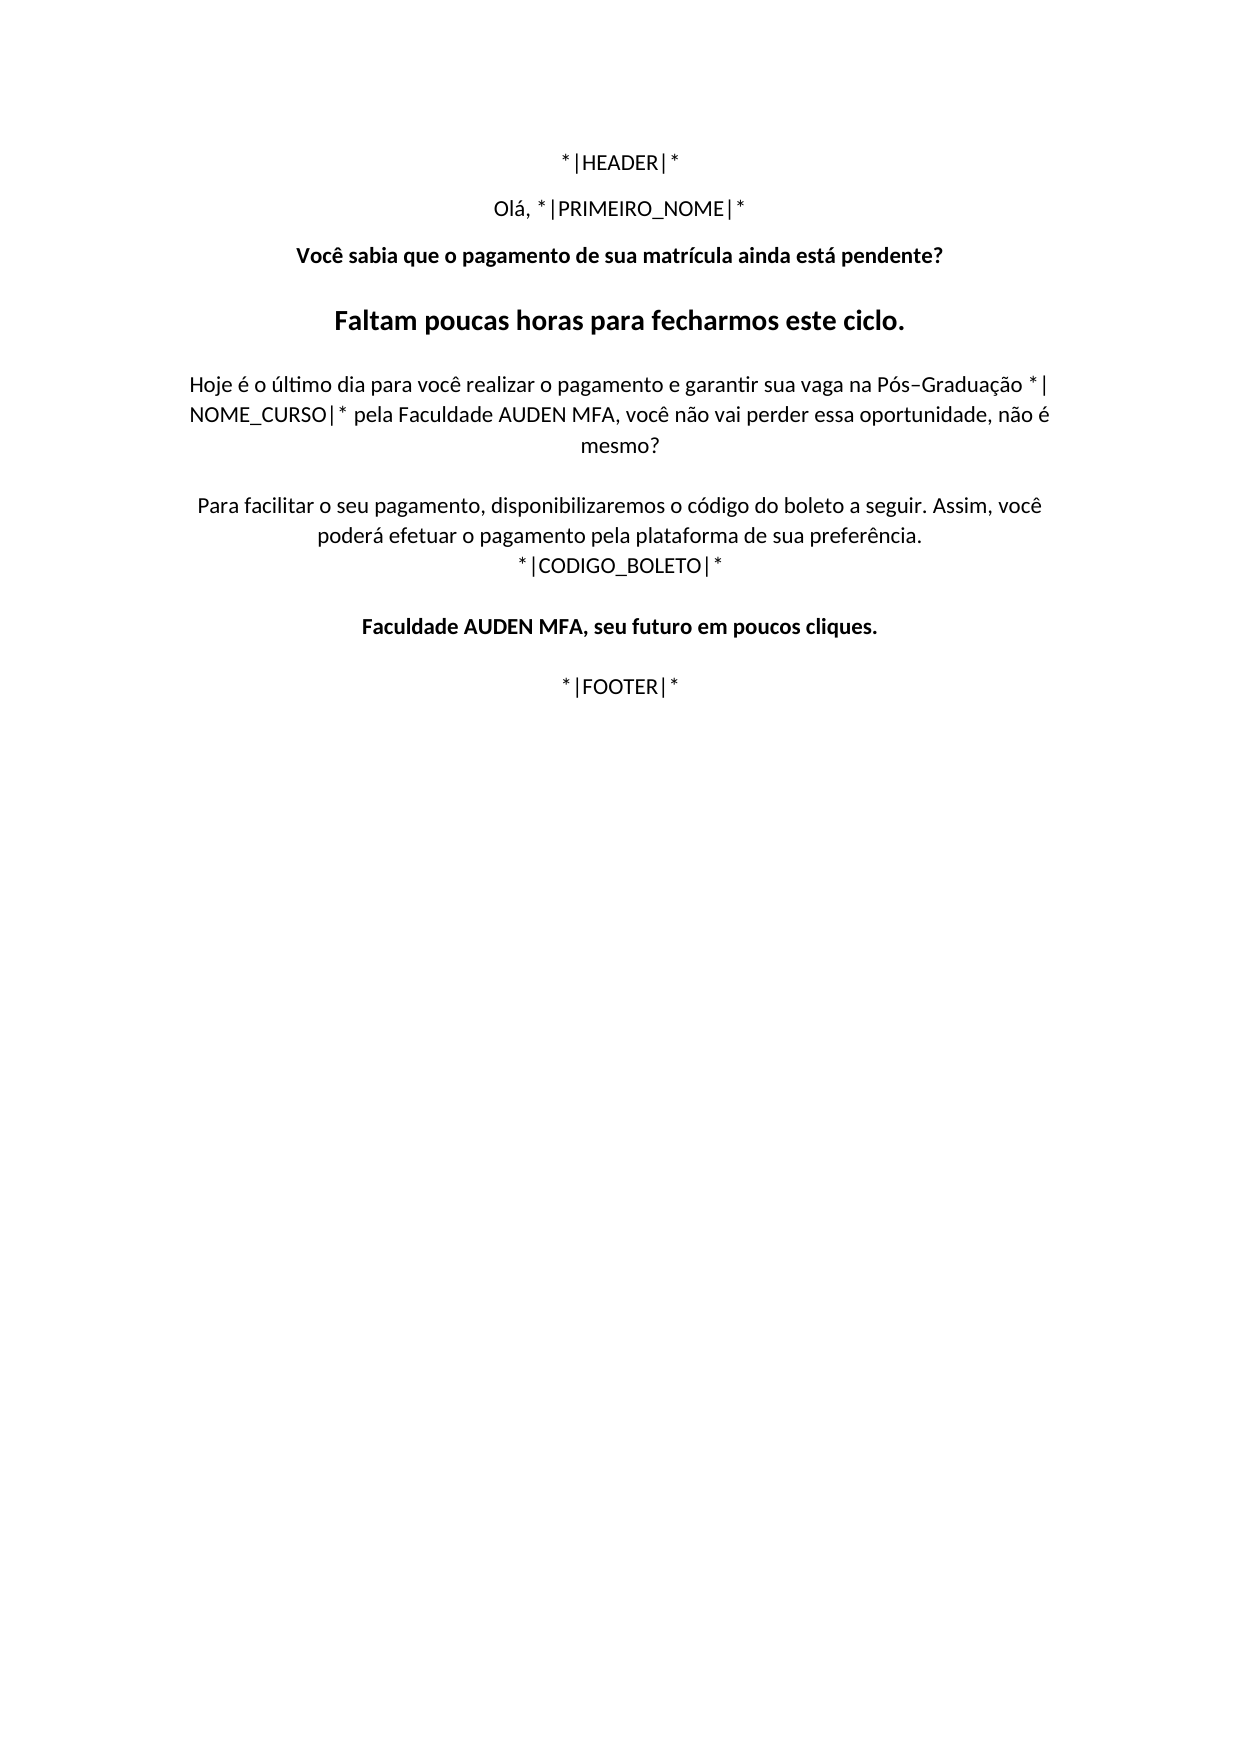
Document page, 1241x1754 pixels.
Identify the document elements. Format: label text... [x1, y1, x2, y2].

text Você sabia que o pagamento de sua matrícula ainda está pendente? Faltam poucas horas para fecharmos este ciclo. Hoje é o último dia para você realizar o pagamento e garantir sua vaga na Pós–Graduação *|NOME_CURSO|* pela Faculdade AUDEN MFA, você não vai perder essa oportunidade, não é mesmo? Para facilitar o seu pagamento, disponibilizaremos o código do boleto a seguir. Assim, você poderá efetuar o pagamento pela plataforma de sua preferência. *|CODIGO_BOLETO|* Faculdade AUDEN MFA, seu futuro em poucos cliques. *|FOOTER|* [177, 241, 1063, 701]
text Olá, *|PRIMEIRO_NOME|* [177, 194, 1063, 222]
text *|HEADER|* [177, 148, 1063, 176]
